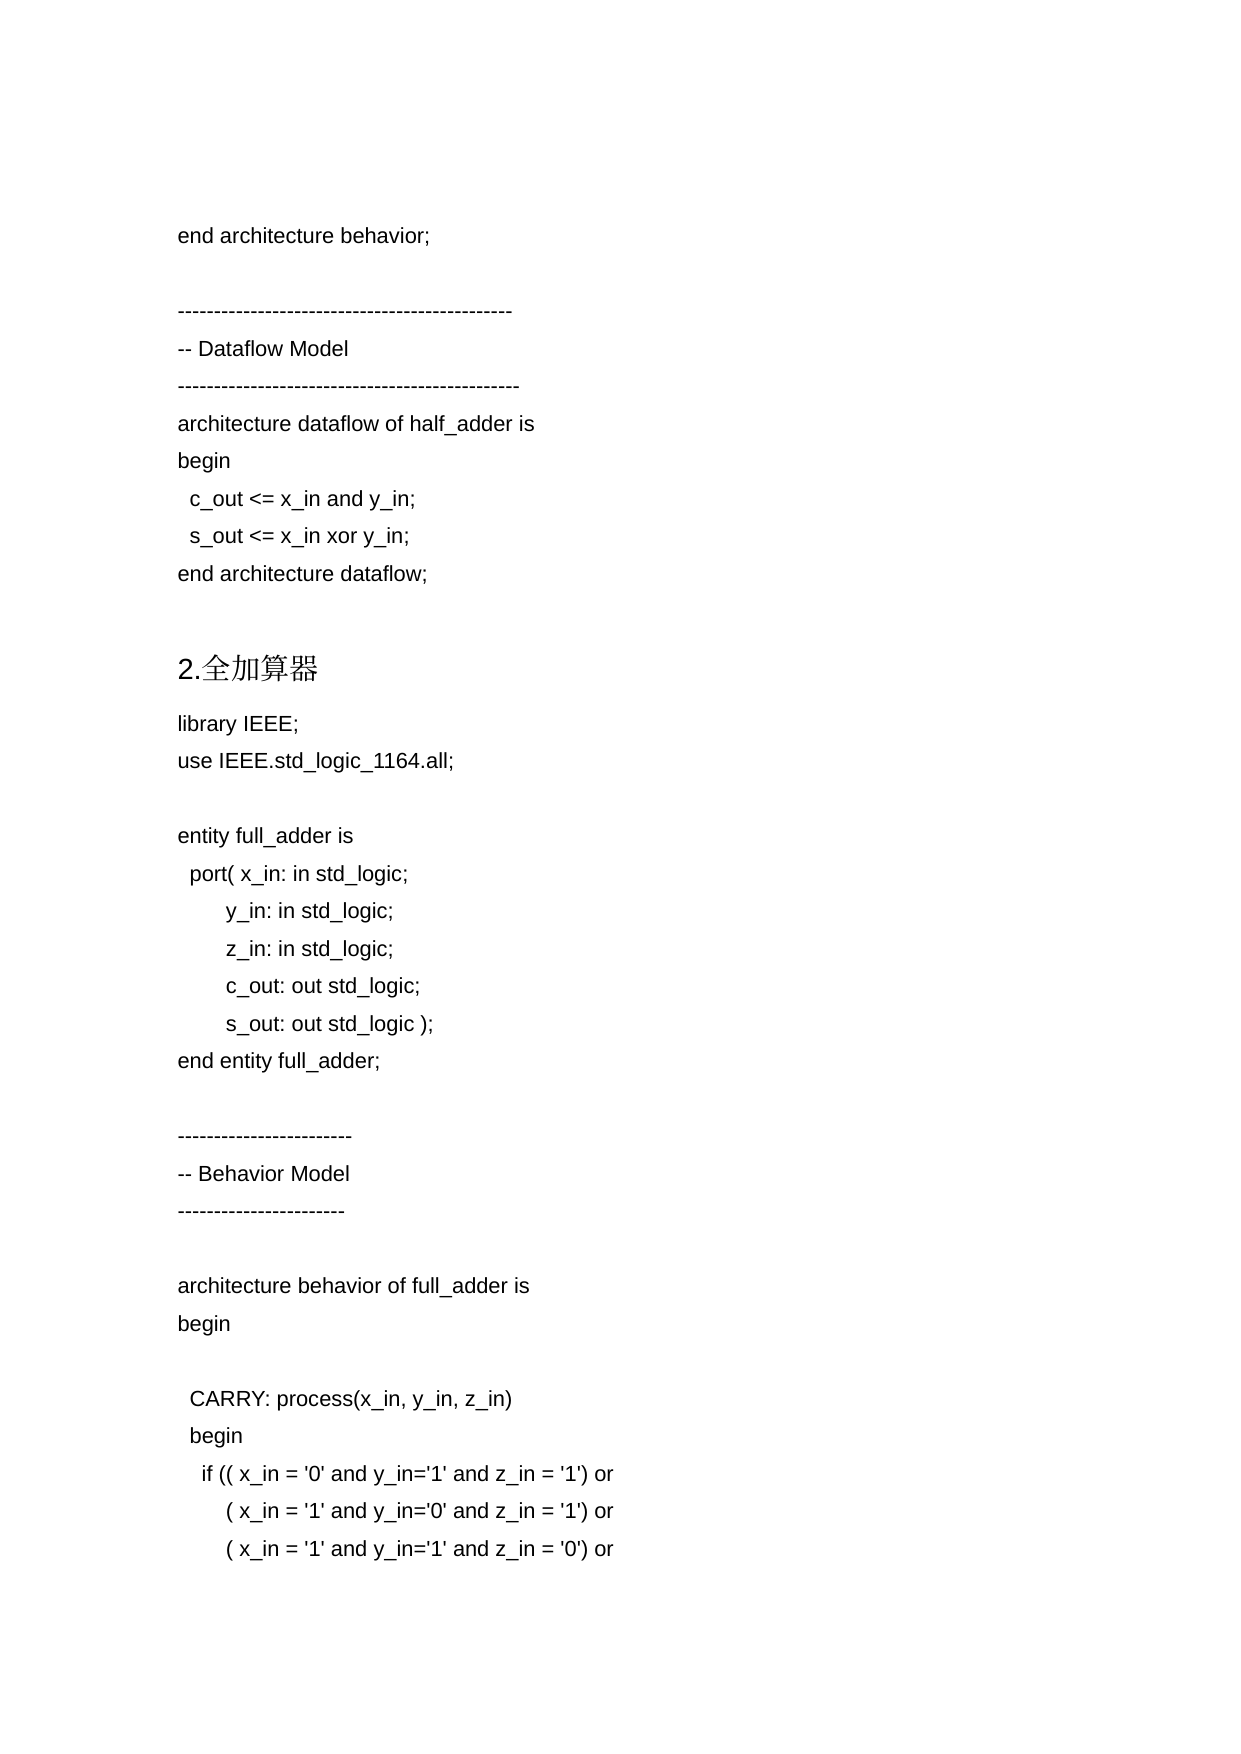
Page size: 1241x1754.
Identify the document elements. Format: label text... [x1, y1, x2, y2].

text CARRY: process(x_in, y_in, z_in) [177, 1379, 1063, 1417]
text ------------------------ [177, 1117, 1063, 1154]
text ( x_in = '1' and y_in='1' and z_in = '0') or [177, 1529, 1063, 1567]
text architecture behavior of full_adder is [177, 1267, 1063, 1304]
text port( x_in: in std_logic; [177, 854, 1063, 892]
text entity full_adder is [177, 817, 1063, 854]
text begin [177, 442, 1063, 479]
text c_out <= x_in and y_in; [177, 479, 1063, 517]
text -- Behavior Model [177, 1154, 1063, 1192]
text begin [177, 1417, 1063, 1454]
text c_out: out std_logic; [177, 967, 1063, 1004]
text s_out: out std_logic ); [177, 1004, 1063, 1042]
text ----------------------- [177, 1192, 1063, 1229]
text if (( x_in = '0' and y_in='1' and z_in = '1') or [177, 1454, 1063, 1492]
text y_in: in std_logic; [177, 892, 1063, 929]
text begin [177, 1304, 1063, 1342]
text ---------------------------------------------- [177, 292, 1063, 329]
text end architecture behavior; [177, 217, 1063, 254]
text s_out <= x_in xor y_in; [177, 517, 1063, 554]
text ( x_in = '1' and y_in='0' and z_in = '1') or [177, 1492, 1063, 1529]
text library IEEE; [177, 704, 1063, 742]
text end entity full_adder; [177, 1042, 1063, 1079]
text -- Dataflow Model [177, 329, 1063, 367]
text ----------------------------------------------- [177, 367, 1063, 404]
text use IEEE.std_logic_1164.all; [177, 742, 1063, 779]
text architecture dataflow of half_adder is [177, 404, 1063, 442]
text z_in: in std_logic; [177, 929, 1063, 967]
text 2.全加算器 [177, 629, 1063, 704]
text end architecture dataflow; [177, 554, 1063, 592]
